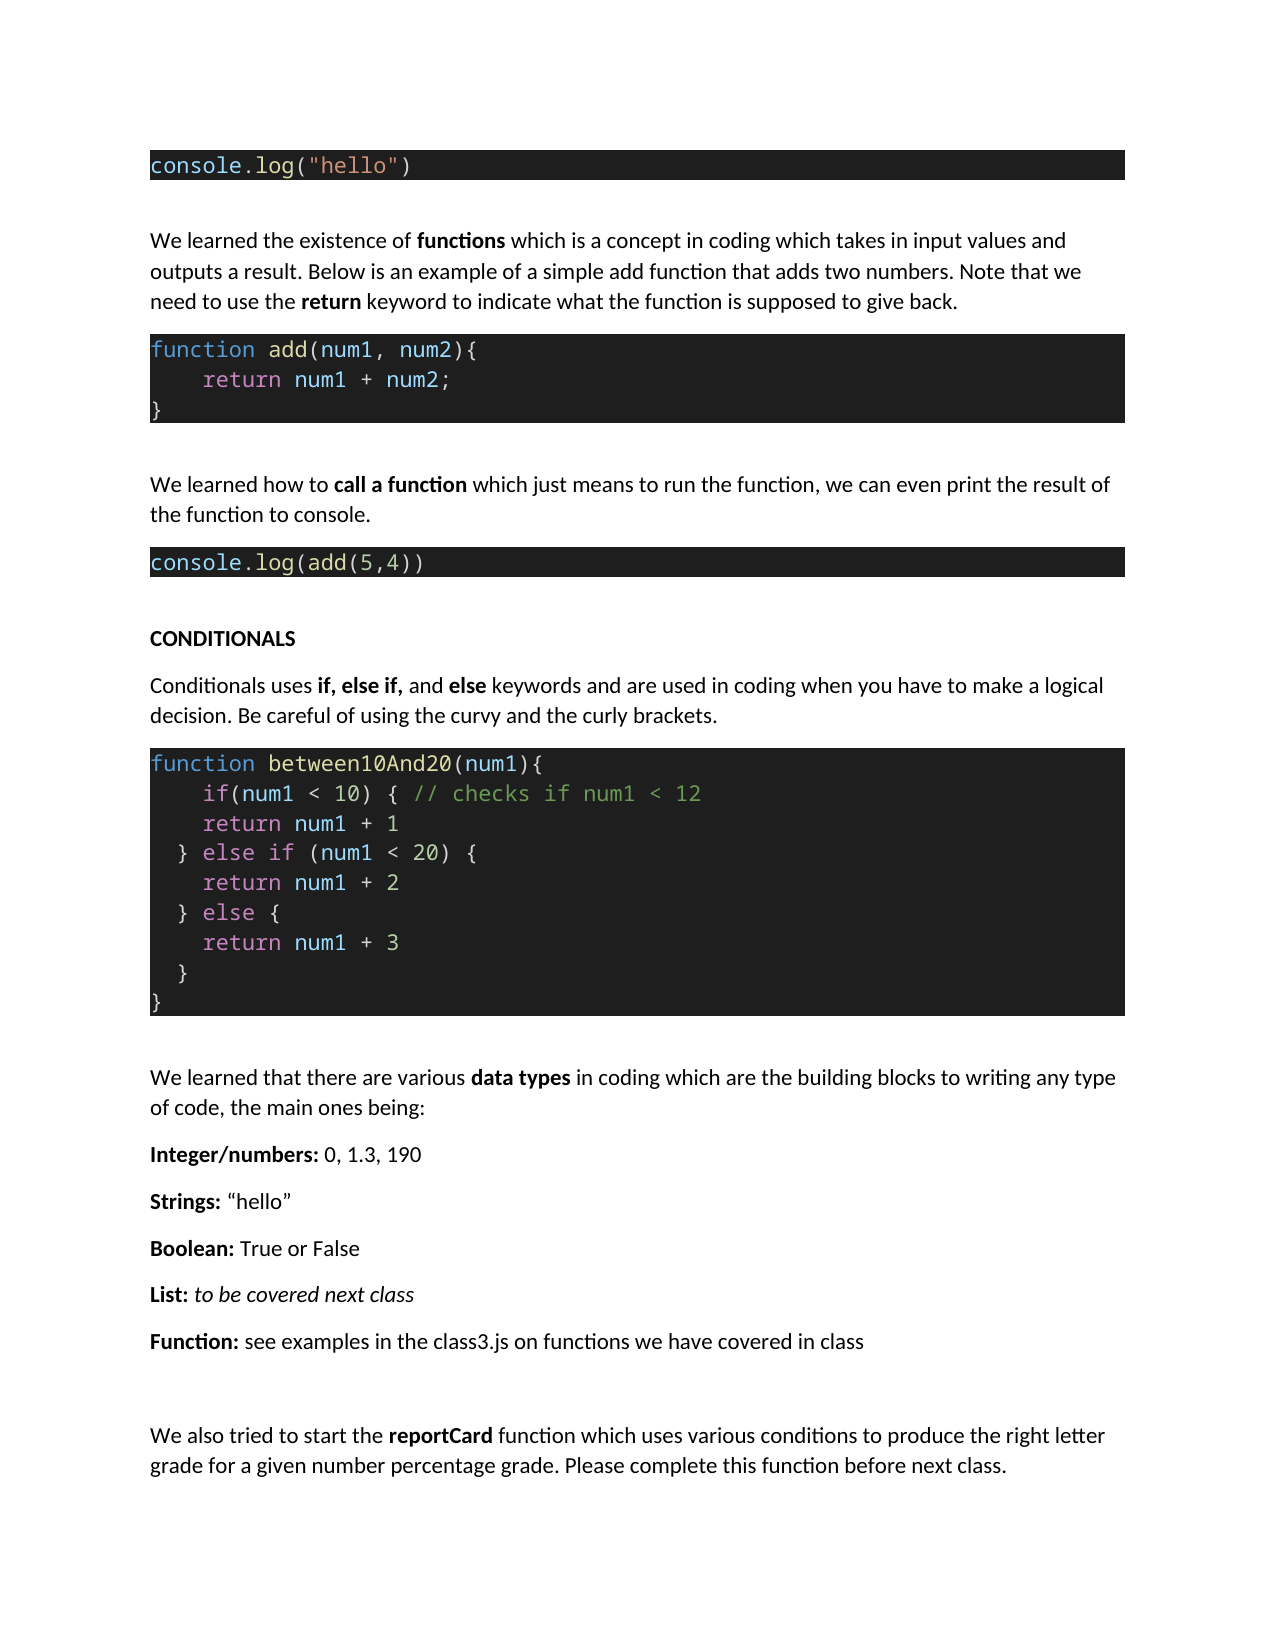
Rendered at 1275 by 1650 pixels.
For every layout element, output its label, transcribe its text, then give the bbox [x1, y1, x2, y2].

text We learned how to call a function which just means to run the function, we can even print the result of the function to console. [150, 470, 1125, 528]
text function between10And20(num1){ [150, 748, 1125, 778]
text console.log(add(5,4)) [150, 547, 1125, 577]
text function add(num1, num2){ [150, 334, 1125, 364]
text List: to be covered next class [150, 1281, 1125, 1309]
text Function: see examples in the class3.js on functions we have covered in class [150, 1327, 1125, 1356]
text We learned the existence of functions which is a concept in coding which takes in input values and outputs a result. Below is an example of a simple add function that adds two numbers. Note that we need to use the return keyword to indicate what the function is supposed to give back. [150, 227, 1125, 315]
text CONDITIONALS [150, 624, 1125, 652]
text return num1 + 3 [150, 927, 1125, 956]
text return num1 + 2 [150, 867, 1125, 897]
text } [150, 393, 1125, 423]
text return num1 + num2; [150, 364, 1125, 393]
text if(num1 < 10) { // checks if num1 < 12 [150, 778, 1125, 807]
text console.log("hello") [150, 150, 1125, 180]
text Strings: “hello” [150, 1187, 1125, 1215]
text We also tried to start the reportCard function which uses various conditions to produce the right letter grade for a given number percentage grade. Please complete this function before next class. [150, 1421, 1125, 1479]
text return num1 + 1 [150, 807, 1125, 837]
text } else { [150, 897, 1125, 927]
text } [150, 956, 1125, 986]
text } [150, 986, 1125, 1016]
text Integer/numbers: 0, 1.3, 190 [150, 1140, 1125, 1168]
text We learned that there are various data types in coding which are the building blocks to writing any type of code, the main ones being: [150, 1063, 1125, 1121]
text } else if (num1 < 20) { [150, 837, 1125, 867]
text Boolean: True or False [150, 1234, 1125, 1262]
text Conditionals uses if, else if, and else keywords and are used in coding when you have to make a logical decision. Be careful of using the curvy and the curly brackets. [150, 671, 1125, 729]
